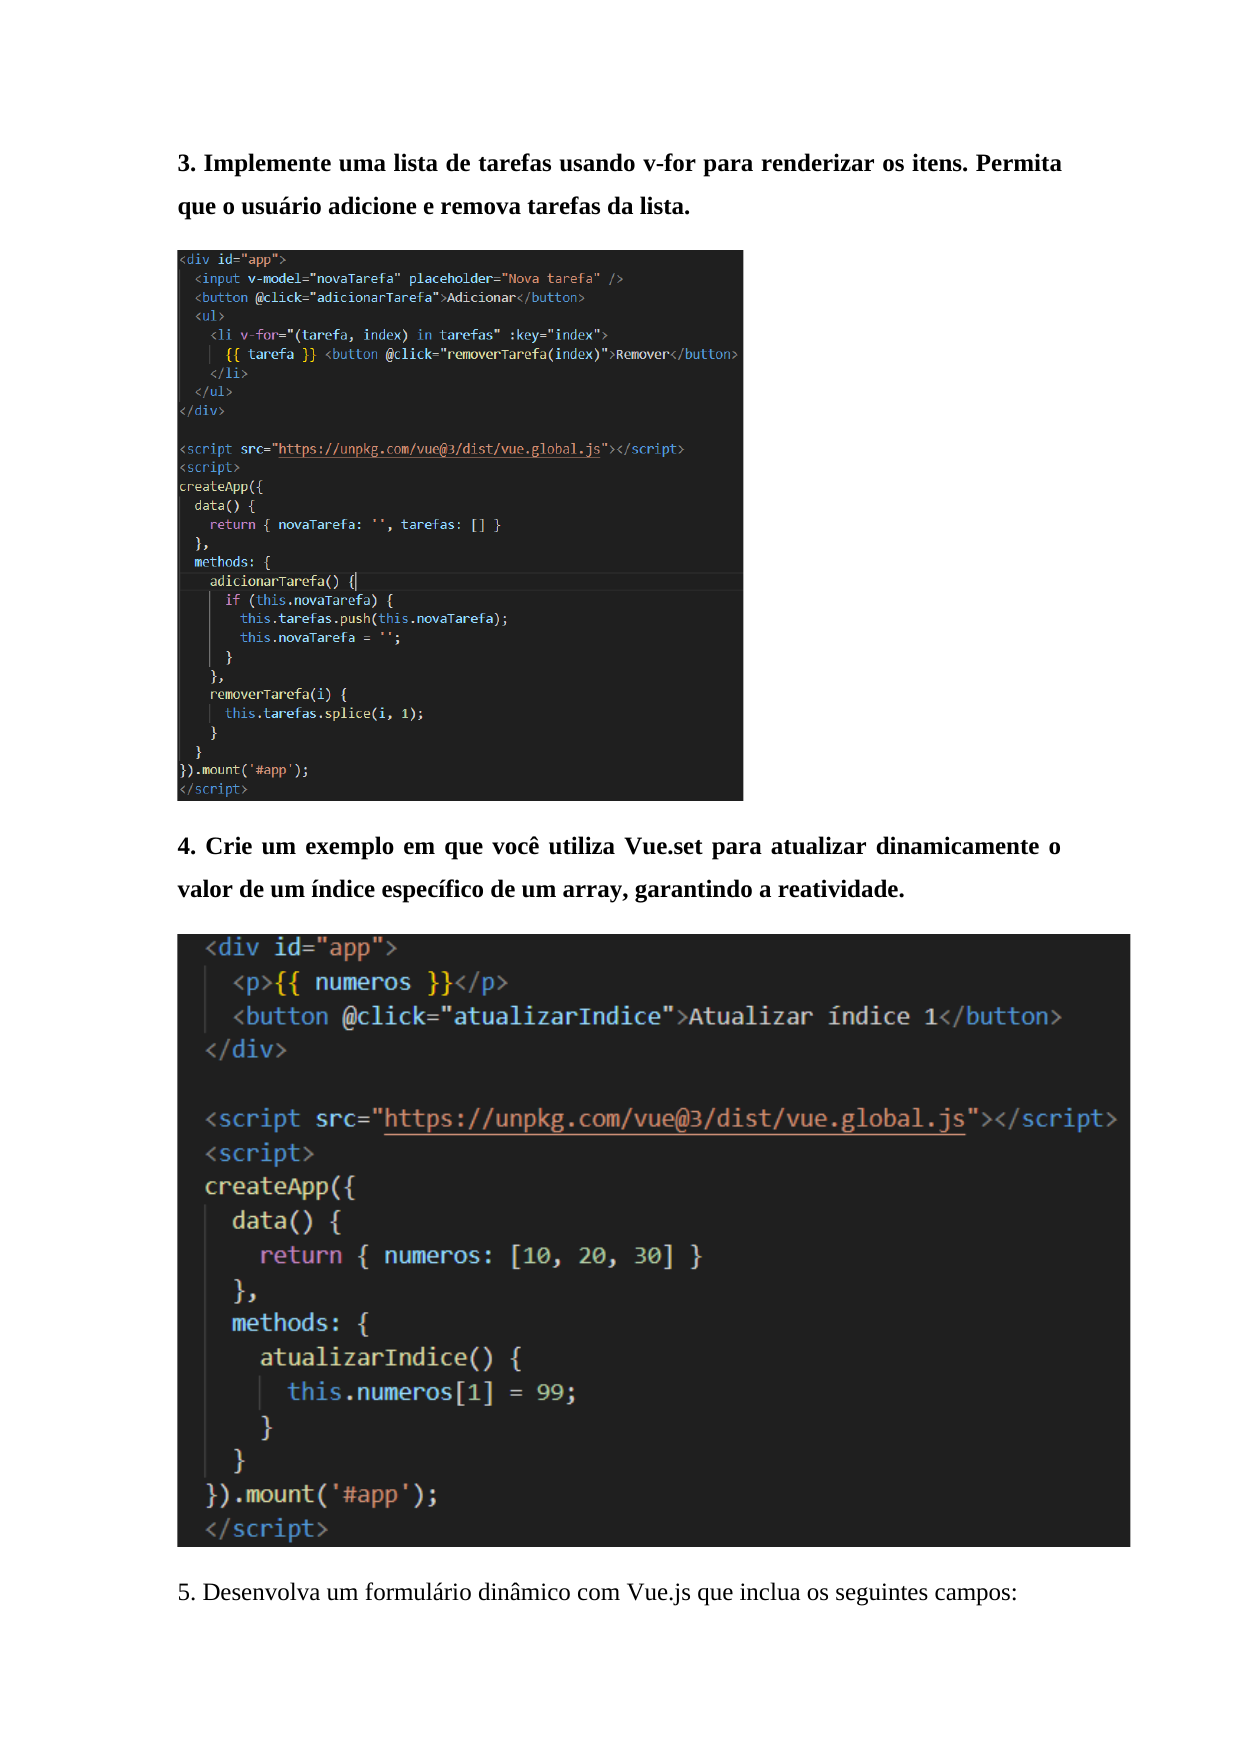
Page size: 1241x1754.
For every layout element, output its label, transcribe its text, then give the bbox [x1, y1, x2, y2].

picture [177, 934, 1131, 1547]
text 5. Desenvolva um formulário dinâmico com Vue.js que inclua os seguintes campos: [177, 1577, 1063, 1606]
text 3. Implemente uma lista de tarefas usando v-for para renderizar os itens. Permita que o usuário adicione e remova tarefas da lista. [177, 148, 1063, 219]
text 4. Crie um exemplo em que você utiliza Vue.set para atualizar dinamicamente o valor de um índice específico de um array, garantindo a reatividade. [177, 831, 1063, 903]
picture [177, 250, 744, 801]
